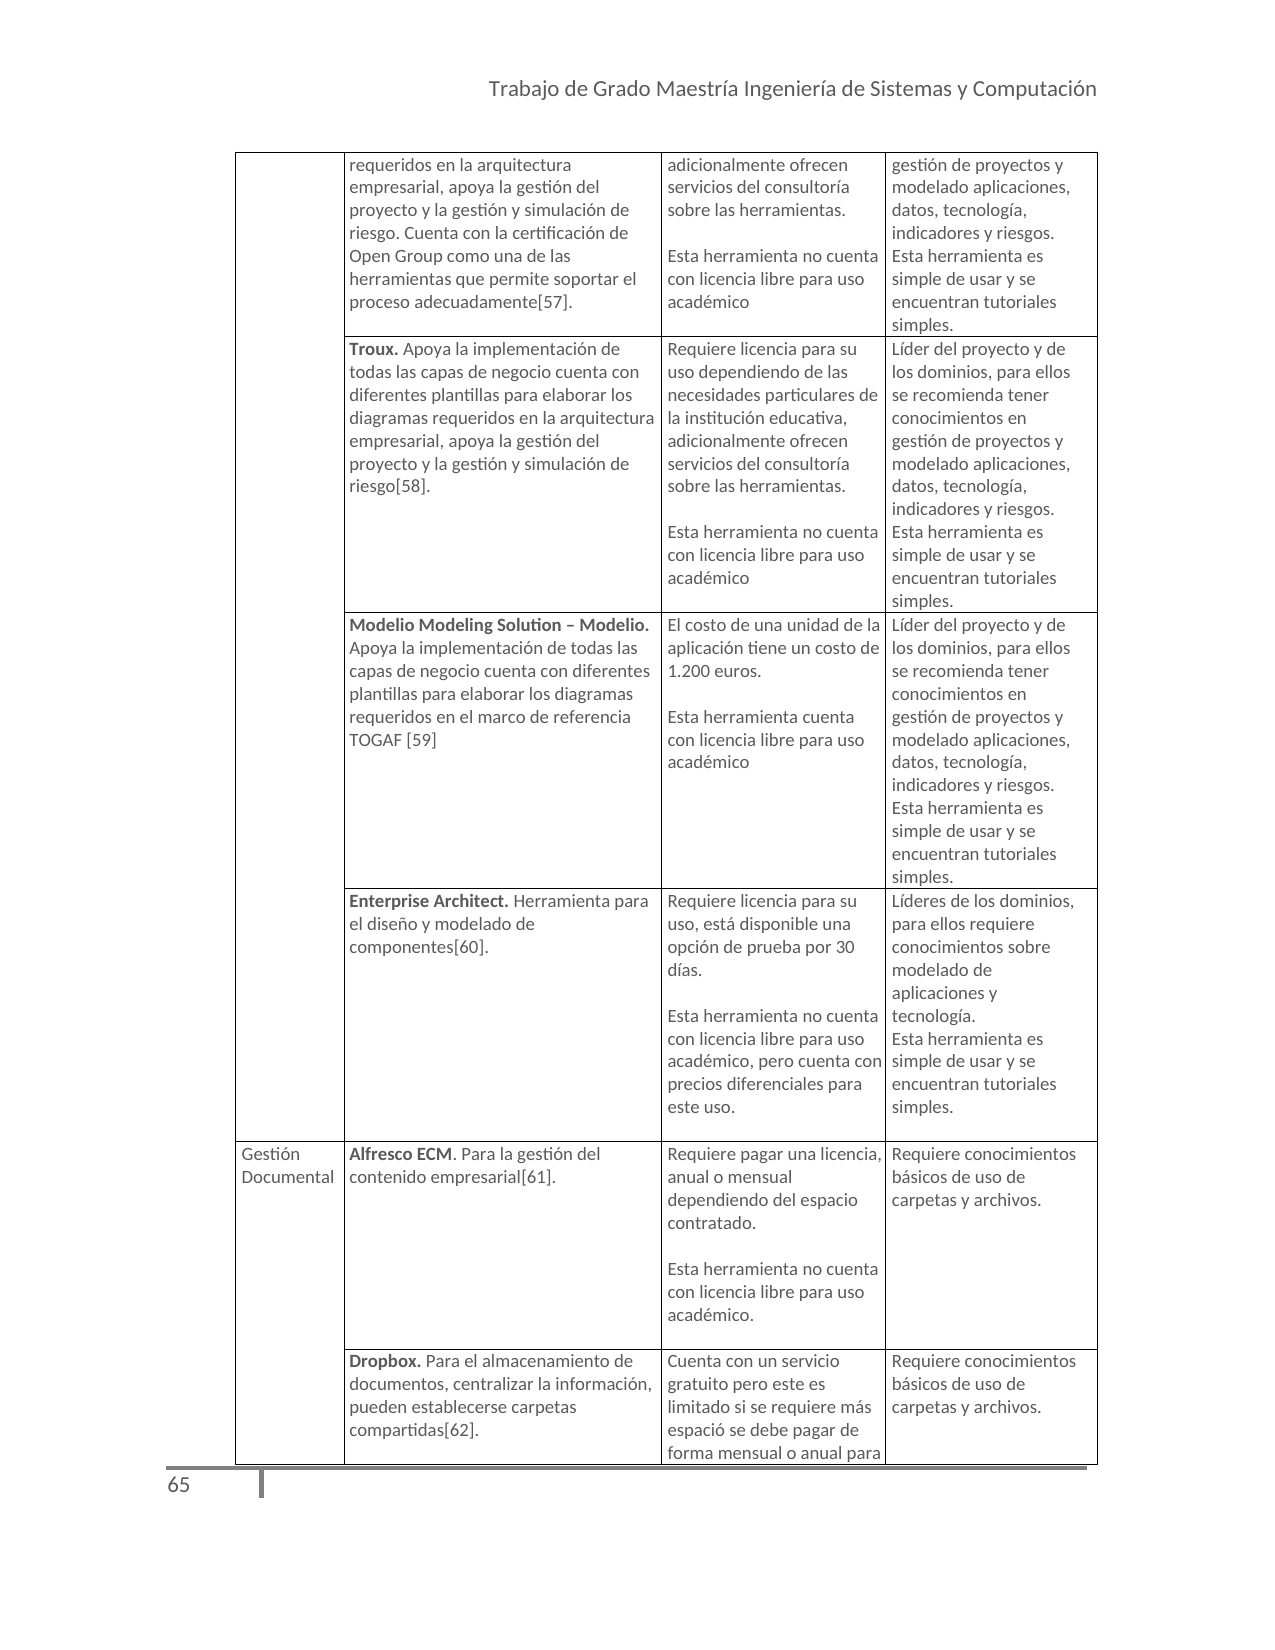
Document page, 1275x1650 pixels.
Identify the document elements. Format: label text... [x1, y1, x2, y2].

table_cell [345, 153, 661, 336]
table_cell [886, 153, 1097, 336]
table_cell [886, 1350, 1097, 1464]
table_cell Modelio Modeling Solution – Modelio. Apoya la implementación de todas las capas de negocio cuenta con diferentes plantillas para elaborar los diagramas requeridos en el marco de referencia TOGAF [59] [345, 613, 661, 888]
table_cell El costo de una unidad de la aplicación tiene un costo de 1.200 euros. Esta herramienta cuenta con licencia libre para uso académico [662, 613, 885, 888]
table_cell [345, 1350, 661, 1464]
table_cell Requiere licencia para su uso, está disponible una opción de prueba por 30 días. Esta herramienta no cuenta con licencia libre para uso académico, pero cuenta con precios diferenciales para este uso. [662, 889, 885, 1141]
table_cell Troux. Apoya la implementación de todas las capas de negocio cuenta con diferentes plantillas para elaborar los diagramas requeridos en la arquitectura empresarial, apoya la gestión del proyecto y la gestión y simulación de riesgo[58]. [345, 337, 661, 612]
table_cell Enterprise Architect. Herramienta para el diseño y modelado de componentes[60]. [345, 889, 661, 1141]
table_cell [662, 1350, 885, 1464]
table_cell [662, 153, 885, 336]
table_cell Requiere conocimientos básicos de uso de carpetas y archivos. [886, 1142, 1097, 1348]
table_cell Requiere pagar una licencia, anual o mensual dependiendo del espacio contratado. Esta herramienta no cuenta con licencia libre para uso académico. [662, 1142, 885, 1348]
table_cell Alfresco ECM. Para la gestión del contenido empresarial[61]. [345, 1142, 661, 1348]
table_cell Gestión Documental [236, 1142, 344, 1464]
table_cell Líderes de los dominios, para ellos requiere conocimientos sobre modelado de aplicaciones y tecnología. Esta herramienta es simple de usar y se encuentran tutoriales simples. [886, 889, 1097, 1141]
